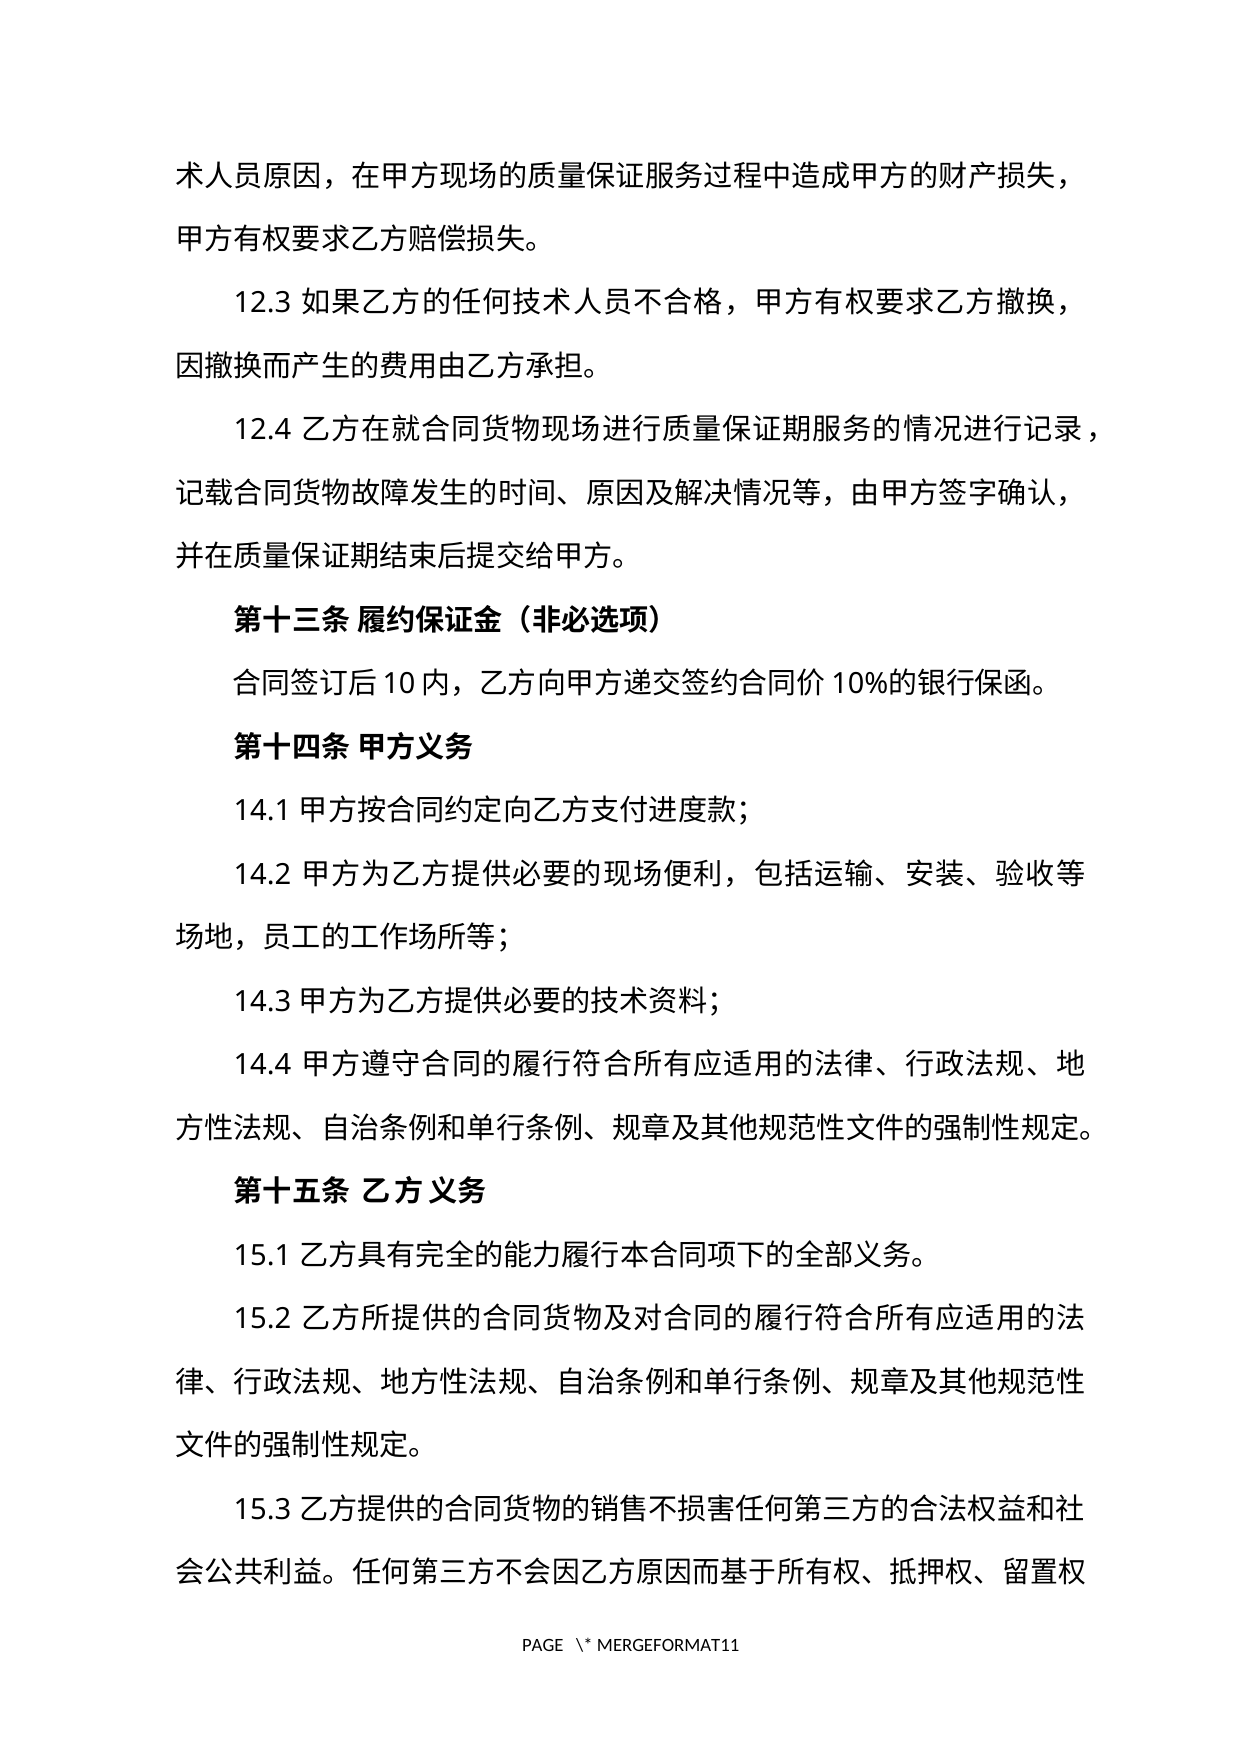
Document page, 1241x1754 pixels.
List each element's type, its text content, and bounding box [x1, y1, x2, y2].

text 14.1 甲方按合同约定向乙方支付进度款； [175, 787, 1086, 829]
text 14.2 甲方为乙方提供必要的现场便利，包括运输、安装、验收等场地，员工的工作场所等； [175, 850, 1086, 956]
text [175, 152, 1086, 258]
subtitle 第十三条 履约保证金（非必选项） [175, 596, 1086, 639]
text 15.2 乙方所提供的合同货物及对合同的履行符合所有应适用的法律、行政法规、地方性法规、自治条例和单行条例、规章及其他规范性文件的强制性规定。 [175, 1295, 1086, 1464]
text 14.3 甲方为乙方提供必要的技术资料； [175, 977, 1086, 1020]
subtitle 第十五条 乙方义务 [175, 1168, 1086, 1210]
text 14.4 甲方遵守合同的履行符合所有应适用的法律、行政法规、地方性法规、自治条例和单行条例、规章及其他规范性文件的强制性规定。 [175, 1041, 1086, 1147]
text 15.1 乙方具有完全的能力履行本合同项下的全部义务。 [175, 1231, 1086, 1274]
text 12.3 如果乙方的任何技术人员不合格，甲方有权要求乙方撤换，因撤换而产生的费用由乙方承担。 [175, 279, 1086, 385]
text 合同签订后10内，乙方向甲方递交签约合同价10%的银行保函。 [175, 660, 1086, 702]
text 12.4 乙方在就合同货物现场进行质量保证期服务的情况进行记录，记载合同货物故障发生的时间、原因及解决情况等，由甲方签字确认，并在质量保证期结束后提交给甲方。 [175, 406, 1086, 575]
subtitle 第十四条 甲方义务 [175, 723, 1086, 766]
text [175, 1485, 1086, 1591]
